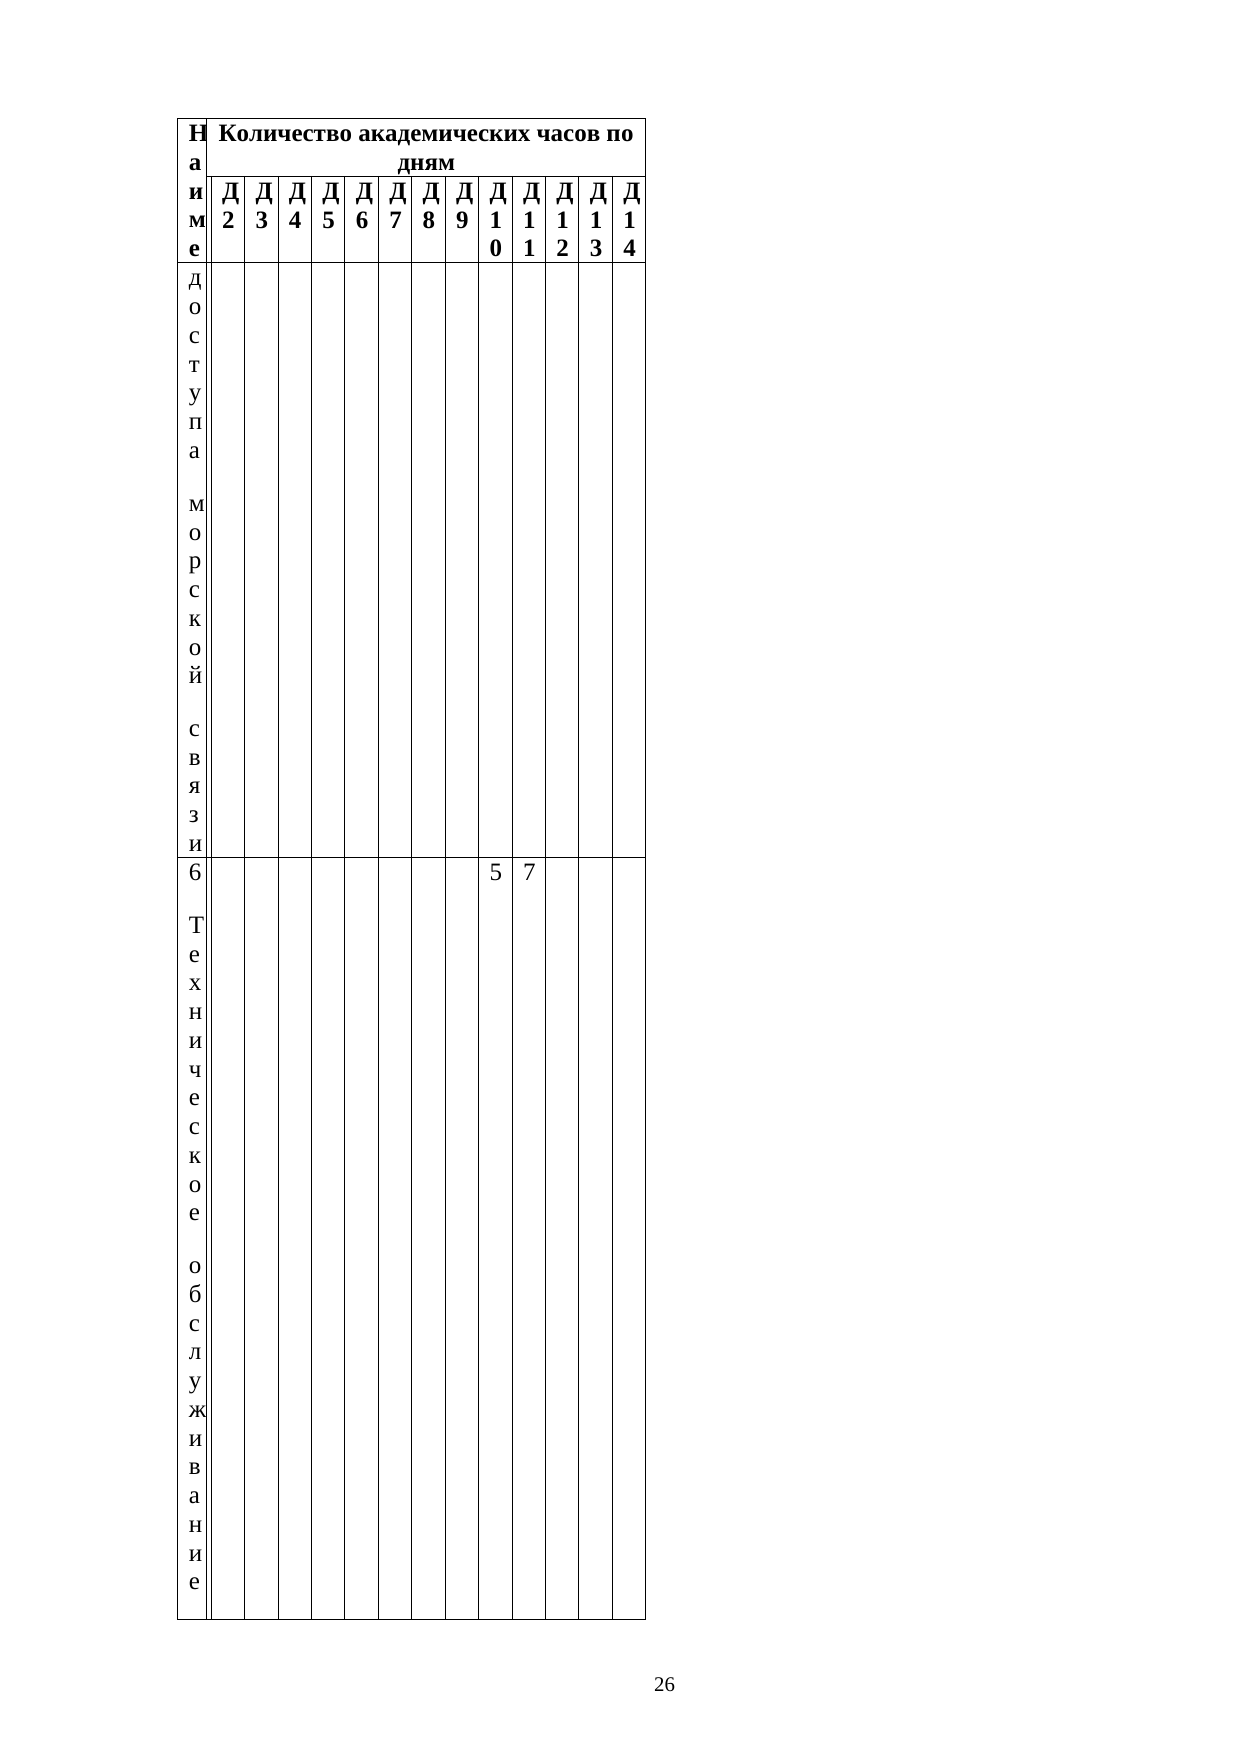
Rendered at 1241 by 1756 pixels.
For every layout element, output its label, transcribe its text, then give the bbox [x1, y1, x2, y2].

table_cell [579, 858, 612, 1619]
table_cell [513, 263, 545, 857]
table_cell [345, 263, 378, 857]
table_cell [212, 263, 244, 857]
table_cell [412, 858, 445, 1619]
table_cell 3 [479, 263, 512, 857]
table_cell [245, 263, 278, 857]
table_cell [579, 263, 612, 857]
table_cell Д2 [212, 177, 244, 262]
table_cell [212, 858, 244, 1619]
table_header Количество академических часов по дням [207, 119, 645, 176]
table_cell Д14 [613, 177, 645, 262]
table_cell Д12 [546, 177, 578, 262]
table_cell Д6 [345, 177, 378, 262]
table_cell Д8 [412, 177, 445, 262]
table_cell [279, 858, 311, 1619]
table_cell Д5 [312, 177, 344, 262]
table_cell [446, 858, 478, 1619]
table_cell 7 [513, 858, 545, 1619]
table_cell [178, 263, 206, 857]
table_cell [312, 858, 344, 1619]
table_cell Д9 [446, 177, 478, 262]
table_cell [279, 263, 311, 857]
table_cell [312, 263, 344, 857]
table_cell [613, 263, 645, 857]
table_header Наименование разделов [178, 119, 206, 262]
table_cell [613, 858, 645, 1619]
table_cell [379, 858, 411, 1619]
table_cell Д10 [479, 177, 512, 262]
table_cell [207, 263, 211, 857]
table_cell [207, 858, 211, 1619]
table_cell [245, 858, 278, 1619]
table_cell 5 [412, 263, 445, 857]
table_cell [546, 858, 578, 1619]
table_cell Д11 [513, 177, 545, 262]
table_cell [345, 858, 378, 1619]
table_cell 5 [479, 858, 512, 1619]
table_cell [546, 263, 578, 857]
table_cell Д13 [579, 177, 612, 262]
table_cell Д4 [279, 177, 311, 262]
table_cell [379, 263, 411, 857]
table_cell 8 [446, 263, 478, 857]
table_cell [178, 858, 206, 1619]
table_cell Д7 [379, 177, 411, 262]
table_cell Д3 [245, 177, 278, 262]
